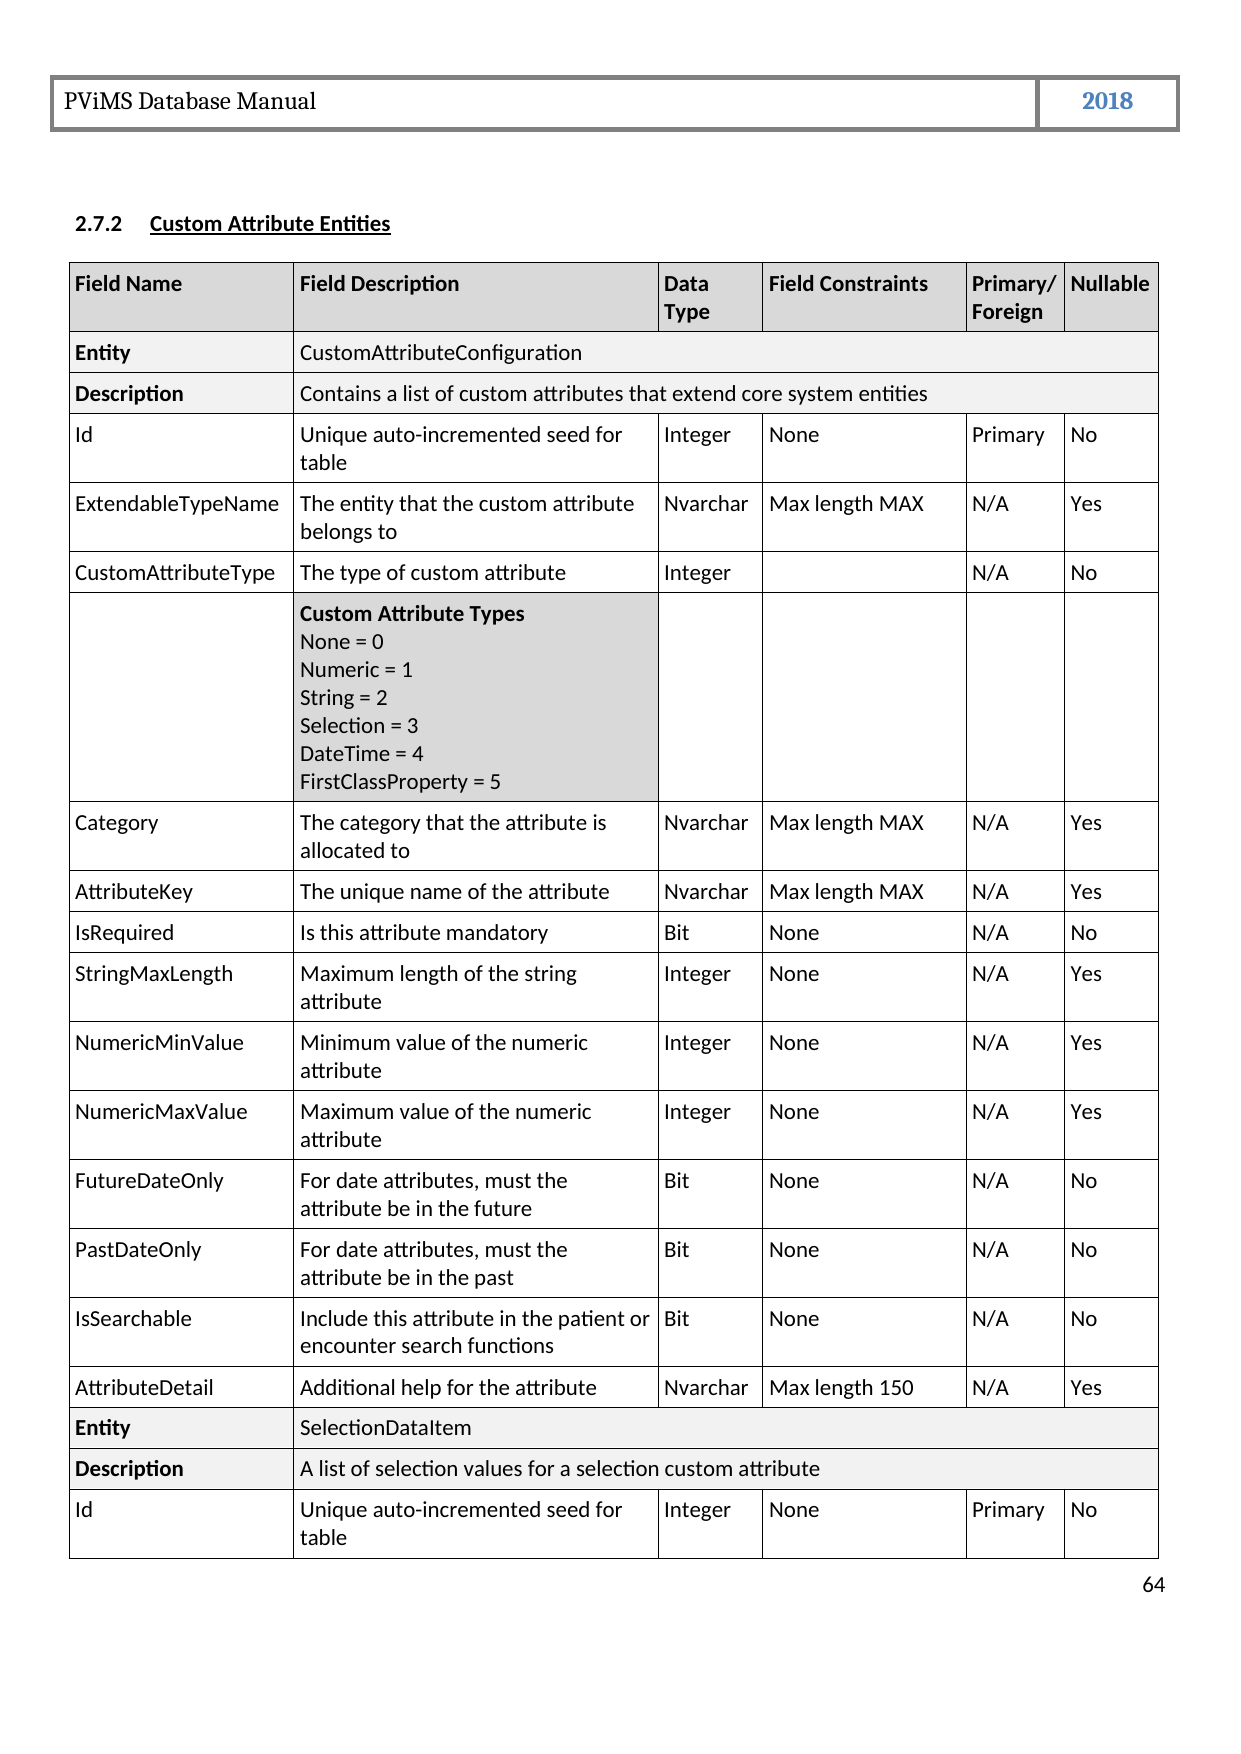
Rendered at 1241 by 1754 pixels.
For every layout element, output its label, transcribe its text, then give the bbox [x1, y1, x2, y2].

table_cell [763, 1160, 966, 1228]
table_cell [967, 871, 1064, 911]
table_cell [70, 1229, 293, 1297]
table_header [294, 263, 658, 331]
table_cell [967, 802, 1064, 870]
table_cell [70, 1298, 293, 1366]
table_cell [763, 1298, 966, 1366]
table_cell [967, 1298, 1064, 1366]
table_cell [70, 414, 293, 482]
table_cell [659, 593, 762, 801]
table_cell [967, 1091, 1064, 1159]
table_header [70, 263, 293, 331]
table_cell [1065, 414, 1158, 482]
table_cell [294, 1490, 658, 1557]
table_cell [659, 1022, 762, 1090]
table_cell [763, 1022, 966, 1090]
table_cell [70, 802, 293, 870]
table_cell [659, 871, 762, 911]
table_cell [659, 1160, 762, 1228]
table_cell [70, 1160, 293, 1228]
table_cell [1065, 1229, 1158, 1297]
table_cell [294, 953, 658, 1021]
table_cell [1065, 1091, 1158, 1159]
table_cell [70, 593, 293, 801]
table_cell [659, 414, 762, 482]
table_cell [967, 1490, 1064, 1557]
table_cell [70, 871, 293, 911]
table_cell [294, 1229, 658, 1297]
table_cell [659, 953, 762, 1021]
subtitle Custom Attribute Entities [75, 209, 1165, 237]
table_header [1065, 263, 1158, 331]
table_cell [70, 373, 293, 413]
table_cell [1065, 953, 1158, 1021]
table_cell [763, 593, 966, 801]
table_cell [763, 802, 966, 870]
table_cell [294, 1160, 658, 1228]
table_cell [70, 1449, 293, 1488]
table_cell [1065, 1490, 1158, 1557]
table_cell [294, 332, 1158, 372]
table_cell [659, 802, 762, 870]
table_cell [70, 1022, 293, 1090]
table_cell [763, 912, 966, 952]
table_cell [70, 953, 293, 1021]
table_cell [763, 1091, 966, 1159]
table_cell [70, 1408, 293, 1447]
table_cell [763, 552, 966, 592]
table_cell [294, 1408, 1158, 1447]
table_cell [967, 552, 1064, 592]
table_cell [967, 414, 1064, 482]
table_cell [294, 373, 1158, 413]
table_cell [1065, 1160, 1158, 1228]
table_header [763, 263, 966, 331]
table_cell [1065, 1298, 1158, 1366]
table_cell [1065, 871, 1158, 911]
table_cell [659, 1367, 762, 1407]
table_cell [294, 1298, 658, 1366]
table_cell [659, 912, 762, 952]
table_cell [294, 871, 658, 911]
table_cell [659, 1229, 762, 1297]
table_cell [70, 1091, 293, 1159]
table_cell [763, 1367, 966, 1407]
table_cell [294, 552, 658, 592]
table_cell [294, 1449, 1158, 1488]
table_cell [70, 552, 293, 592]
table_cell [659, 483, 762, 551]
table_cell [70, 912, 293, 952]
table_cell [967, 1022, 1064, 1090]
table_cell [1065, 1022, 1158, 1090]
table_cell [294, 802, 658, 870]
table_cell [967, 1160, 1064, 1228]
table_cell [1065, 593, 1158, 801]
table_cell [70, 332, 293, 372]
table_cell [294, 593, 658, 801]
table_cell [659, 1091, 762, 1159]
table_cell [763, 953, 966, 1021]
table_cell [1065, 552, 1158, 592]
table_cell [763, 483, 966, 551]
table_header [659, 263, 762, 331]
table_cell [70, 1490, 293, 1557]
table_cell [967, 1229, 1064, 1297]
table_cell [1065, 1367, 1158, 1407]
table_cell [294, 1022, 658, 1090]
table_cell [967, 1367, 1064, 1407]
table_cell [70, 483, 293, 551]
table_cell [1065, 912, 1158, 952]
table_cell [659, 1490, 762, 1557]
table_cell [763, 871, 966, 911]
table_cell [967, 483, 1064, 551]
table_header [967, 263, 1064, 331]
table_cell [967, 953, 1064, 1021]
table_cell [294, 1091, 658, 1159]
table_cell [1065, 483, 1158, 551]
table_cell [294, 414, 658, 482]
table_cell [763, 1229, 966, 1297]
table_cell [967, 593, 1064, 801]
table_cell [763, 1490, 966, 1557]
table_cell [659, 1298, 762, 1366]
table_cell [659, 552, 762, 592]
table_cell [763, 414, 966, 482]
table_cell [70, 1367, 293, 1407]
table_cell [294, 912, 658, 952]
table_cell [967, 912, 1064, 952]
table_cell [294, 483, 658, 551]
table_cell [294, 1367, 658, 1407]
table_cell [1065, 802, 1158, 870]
